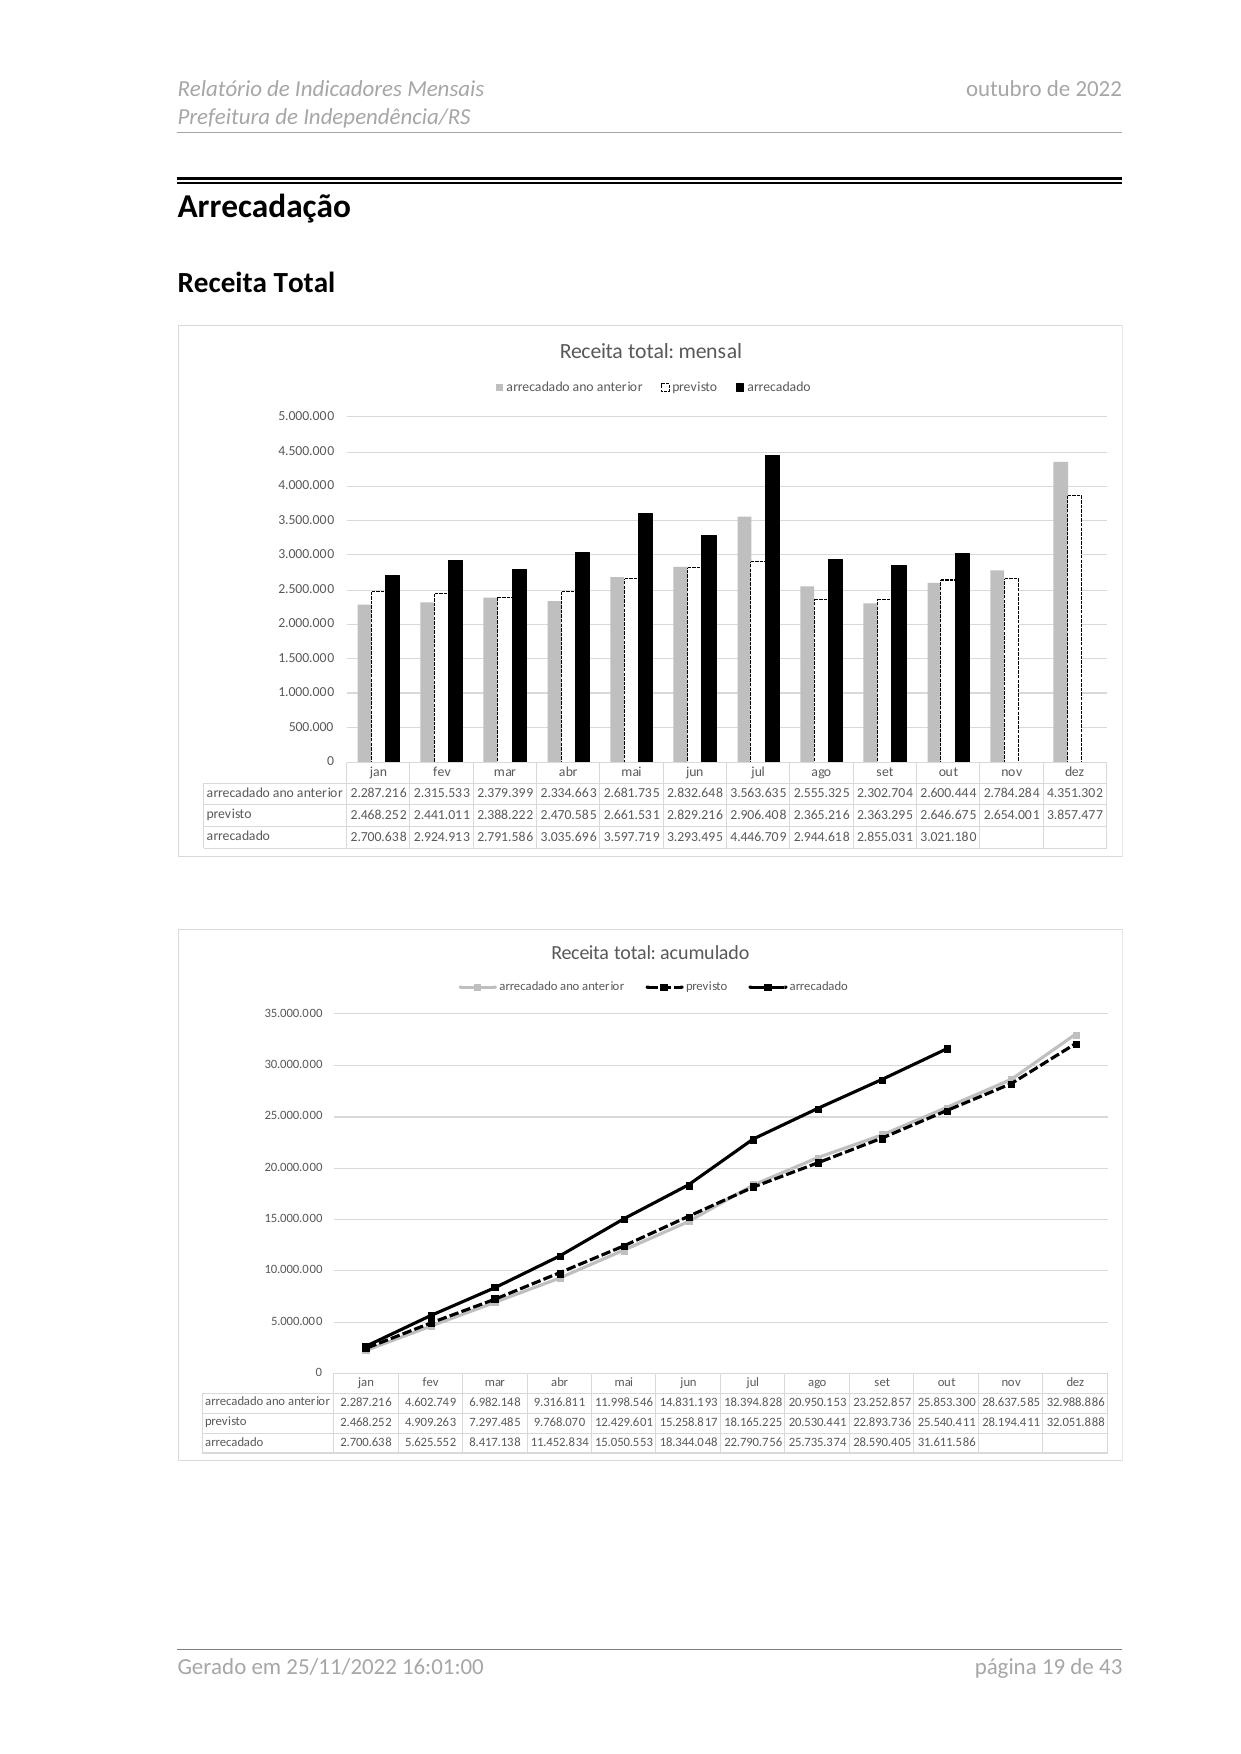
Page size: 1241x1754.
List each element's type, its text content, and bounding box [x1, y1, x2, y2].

subtitle Arrecadação [177, 184, 1122, 226]
subtitle Receita Total [177, 264, 1122, 299]
